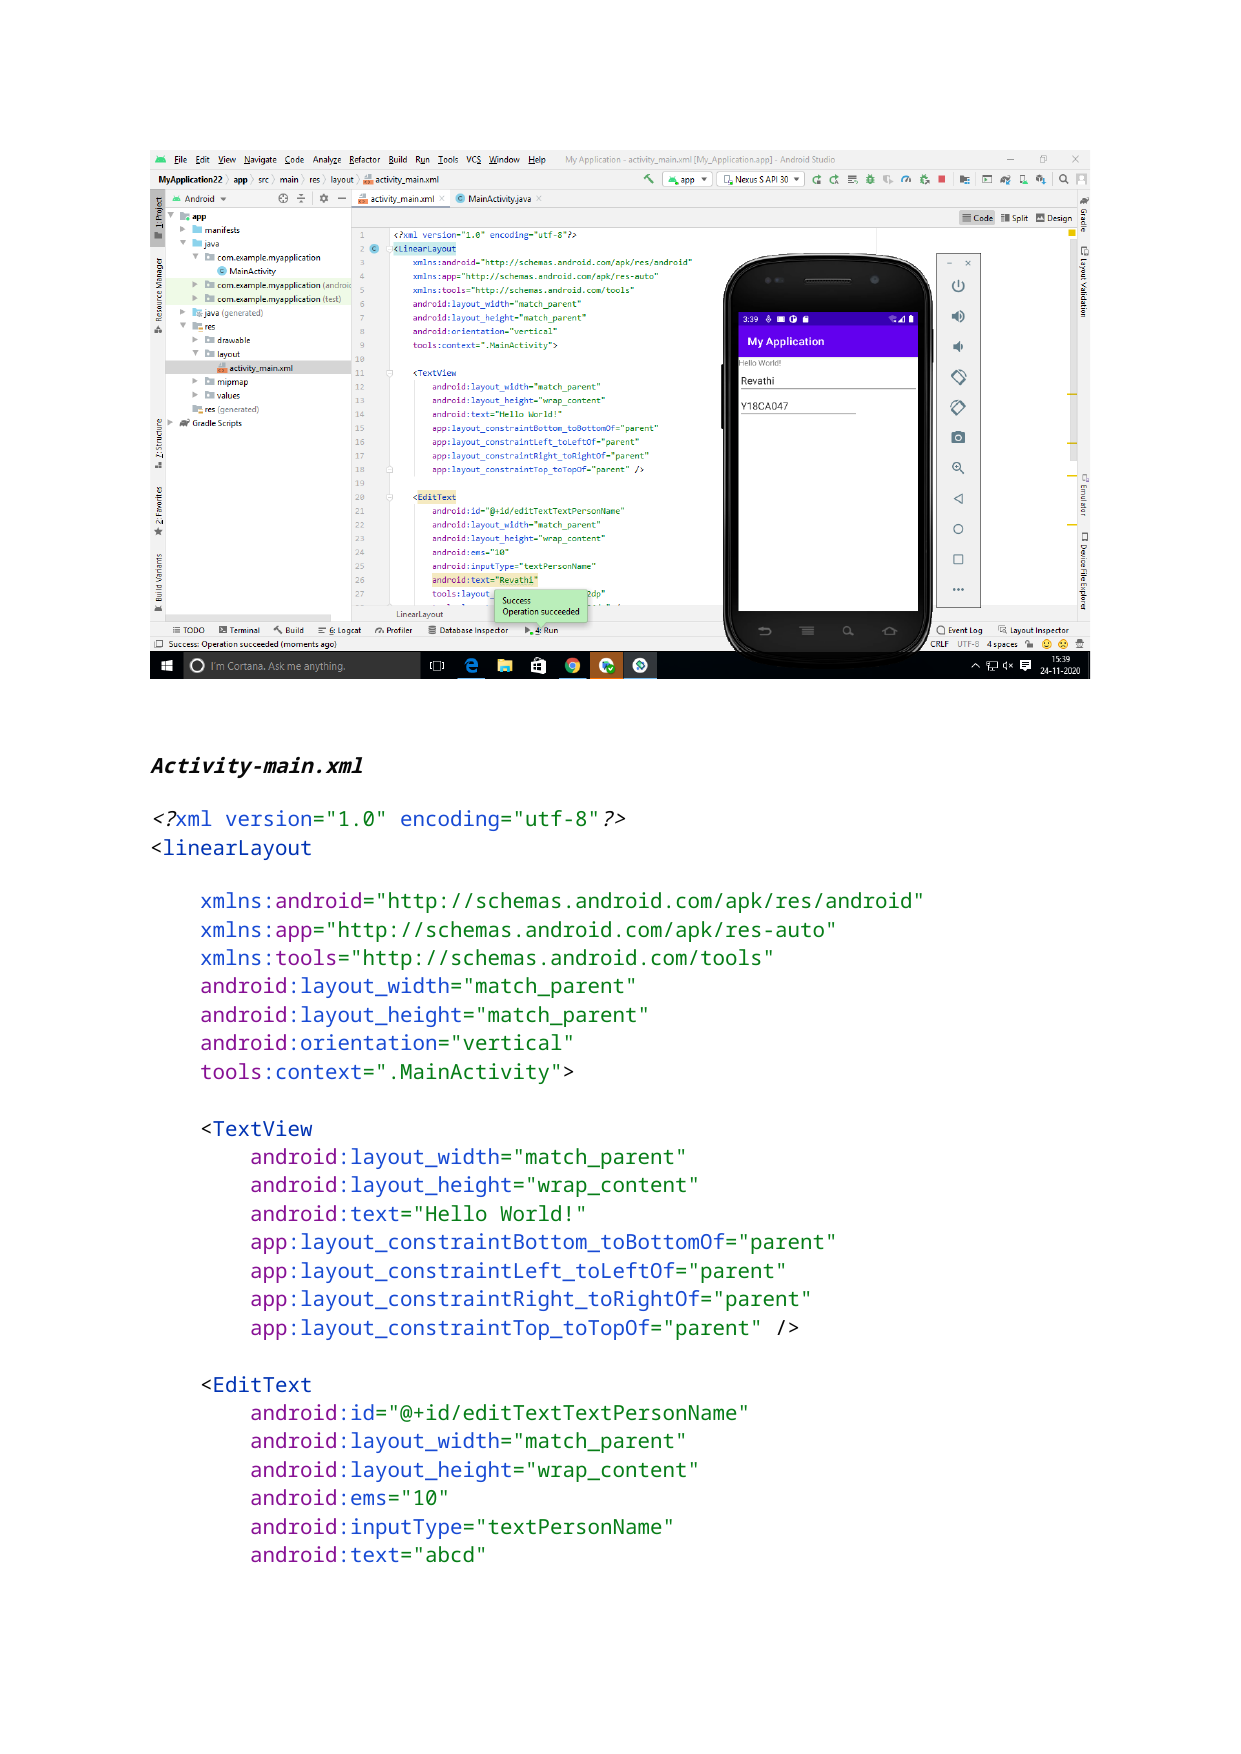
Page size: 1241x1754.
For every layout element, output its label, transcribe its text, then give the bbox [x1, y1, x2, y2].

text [150, 886, 1090, 1569]
text Activity-main.xml [150, 751, 1090, 779]
text <?xml version="1.0" encoding="utf-8"?> <linearLayout [150, 804, 1090, 861]
picture [150, 150, 1091, 679]
